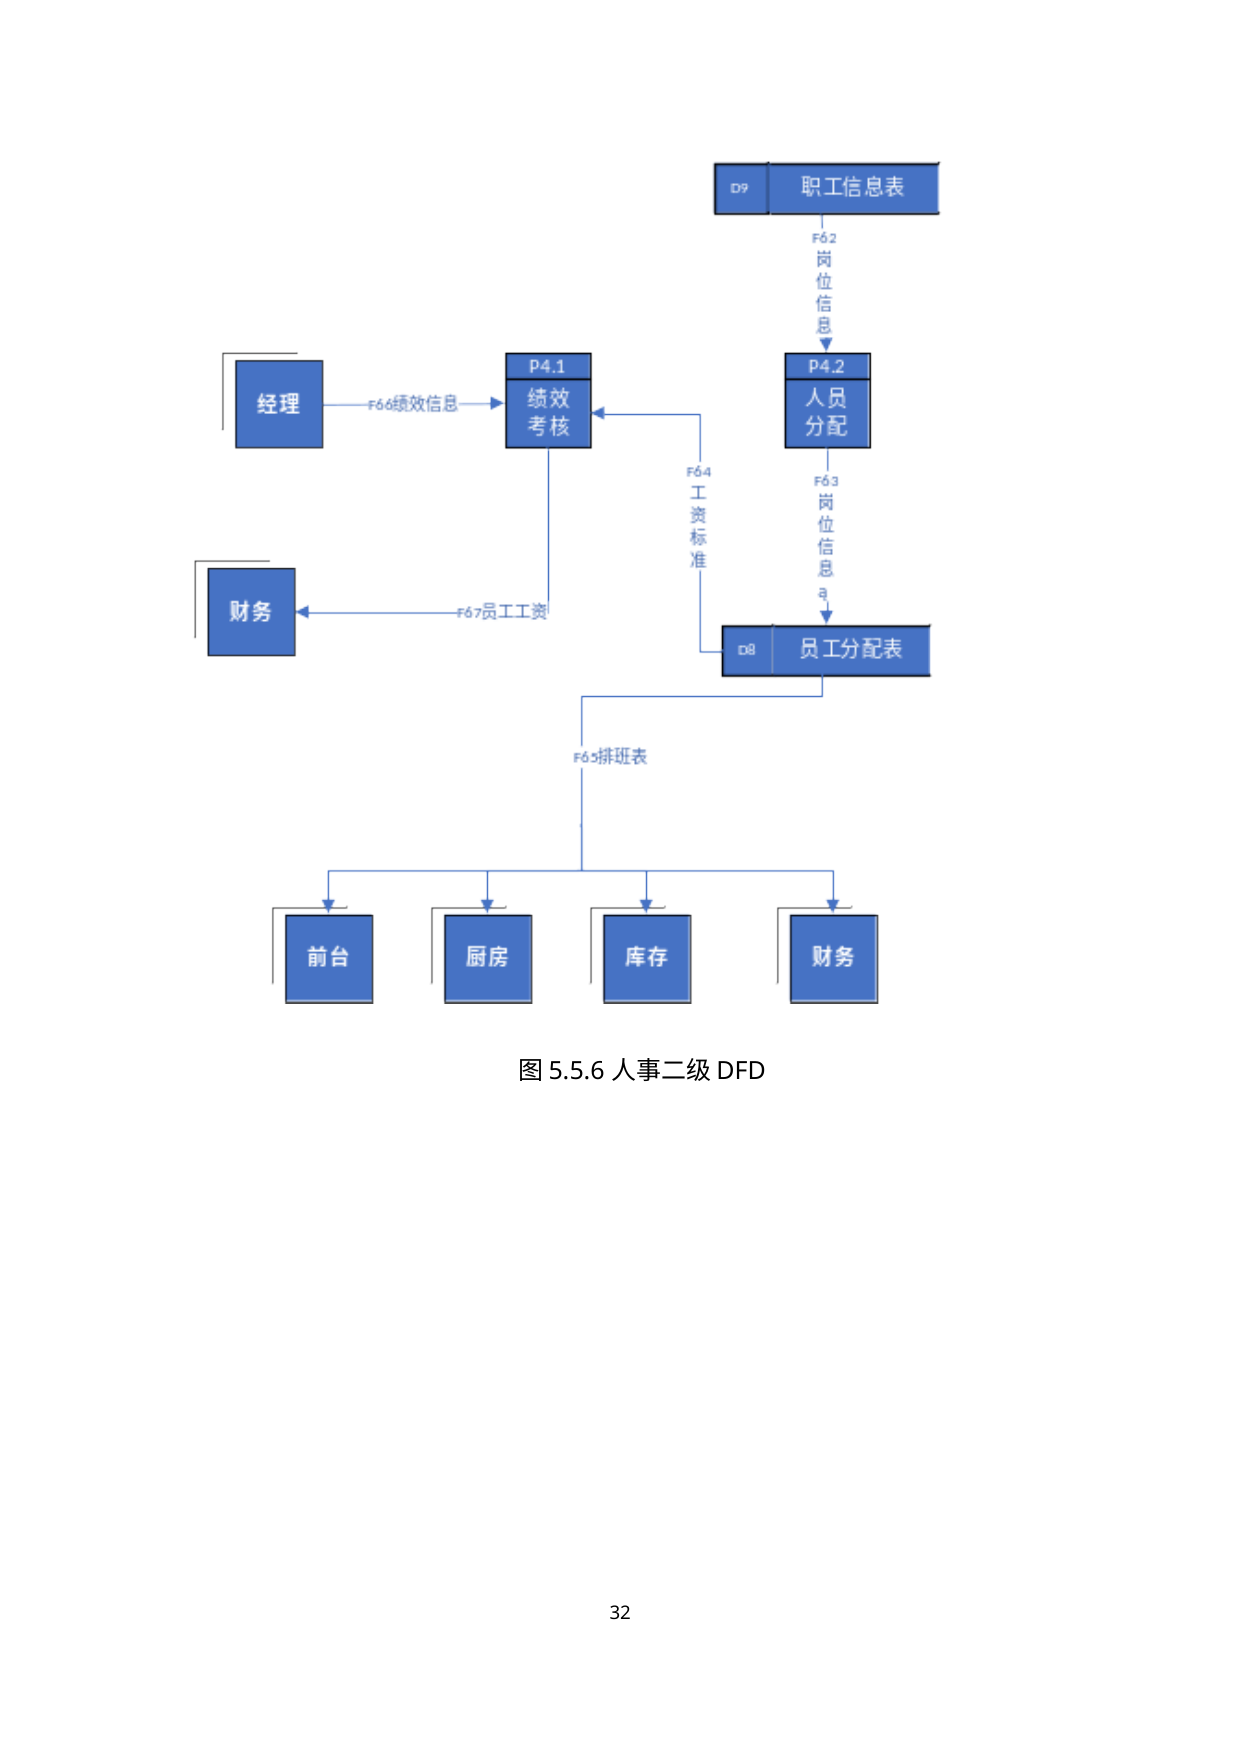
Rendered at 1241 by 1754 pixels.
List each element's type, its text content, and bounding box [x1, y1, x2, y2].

text 图5.5.6 人事二级DFD [148, 1036, 1092, 1101]
